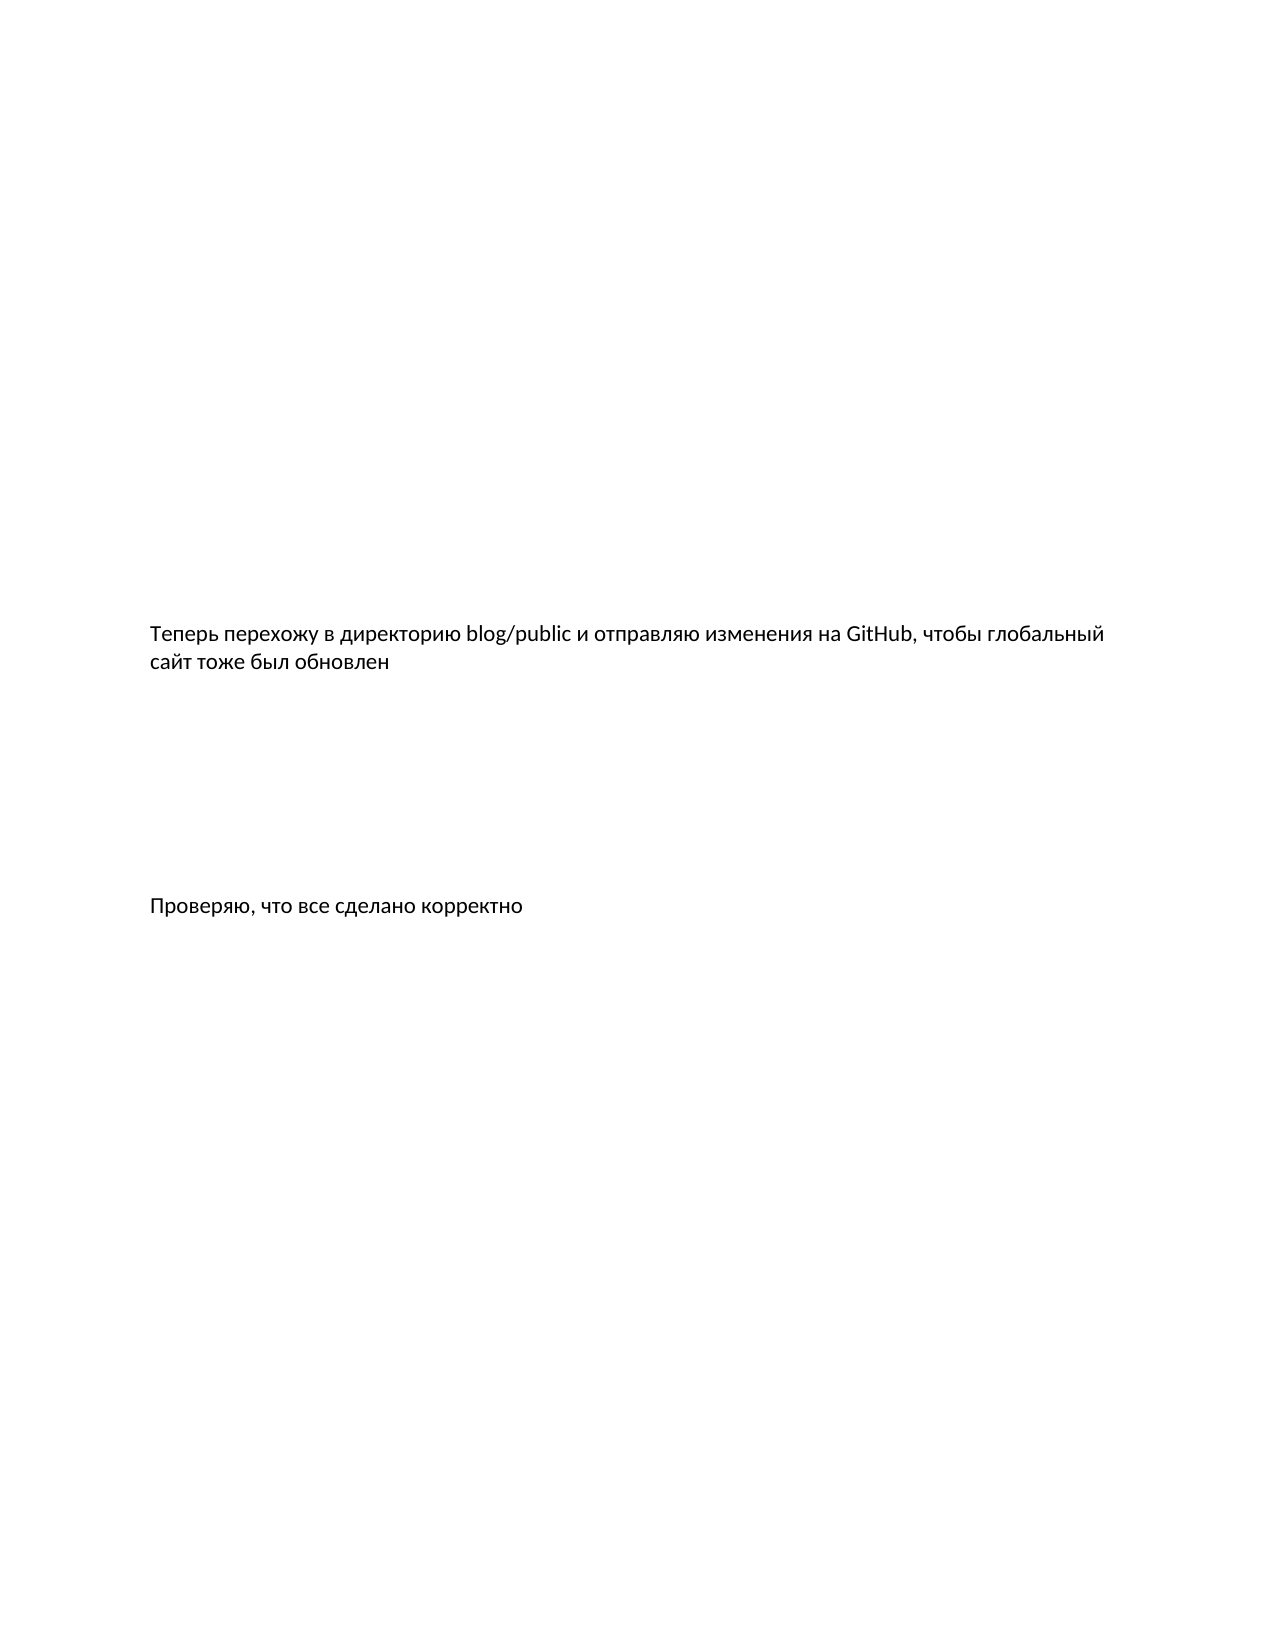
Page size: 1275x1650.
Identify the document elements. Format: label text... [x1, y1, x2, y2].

text Теперь перехожу в директорию blog/public и отправляю изменения на GitHub, чтобы глобальный сайт тоже был обновлен [150, 619, 1125, 675]
text Проверяю, что все сделано корректно [150, 891, 1125, 919]
